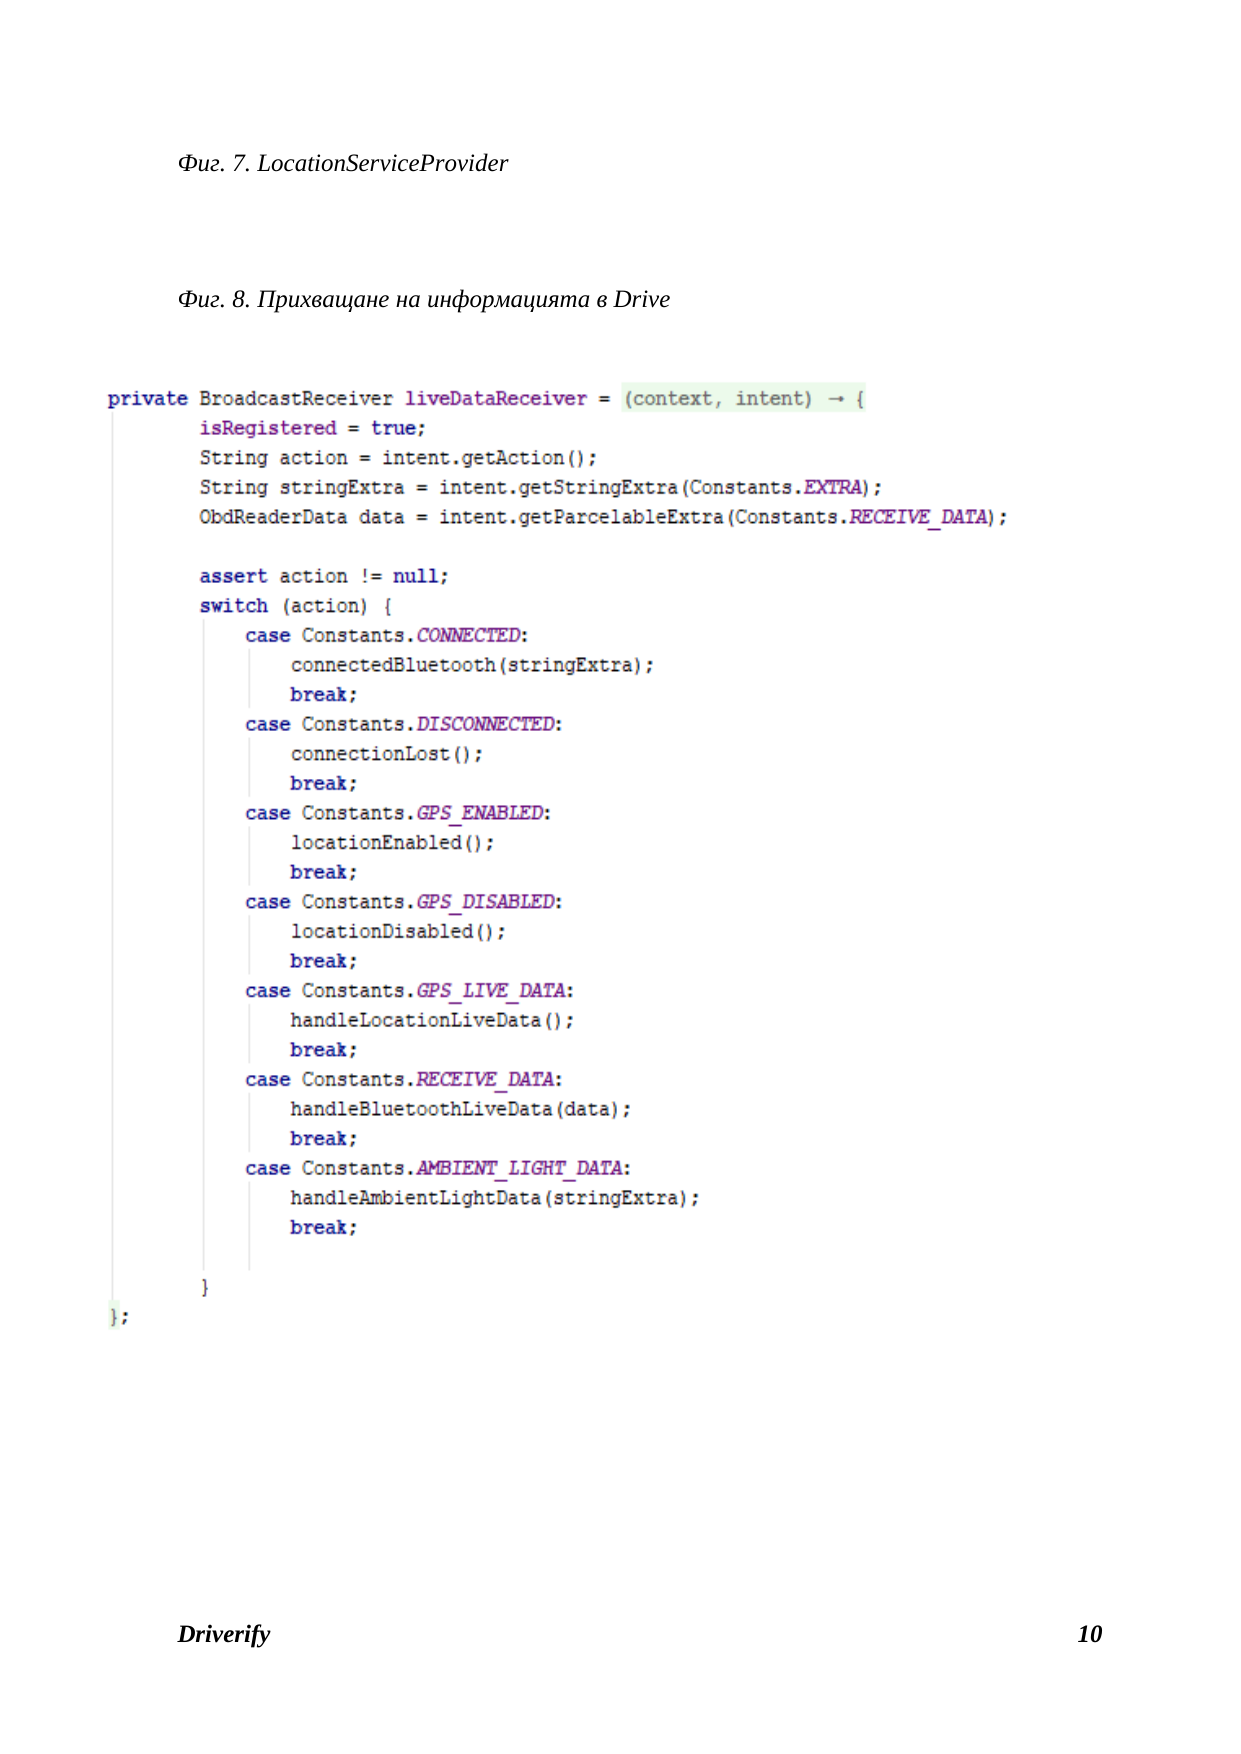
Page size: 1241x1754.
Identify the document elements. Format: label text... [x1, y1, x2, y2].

text Фиг. 7. LocationServiceProvider [177, 148, 1122, 176]
picture [95, 375, 1200, 1333]
text Фиг. 8. Прихващане на информацията в Drive [177, 284, 1122, 313]
